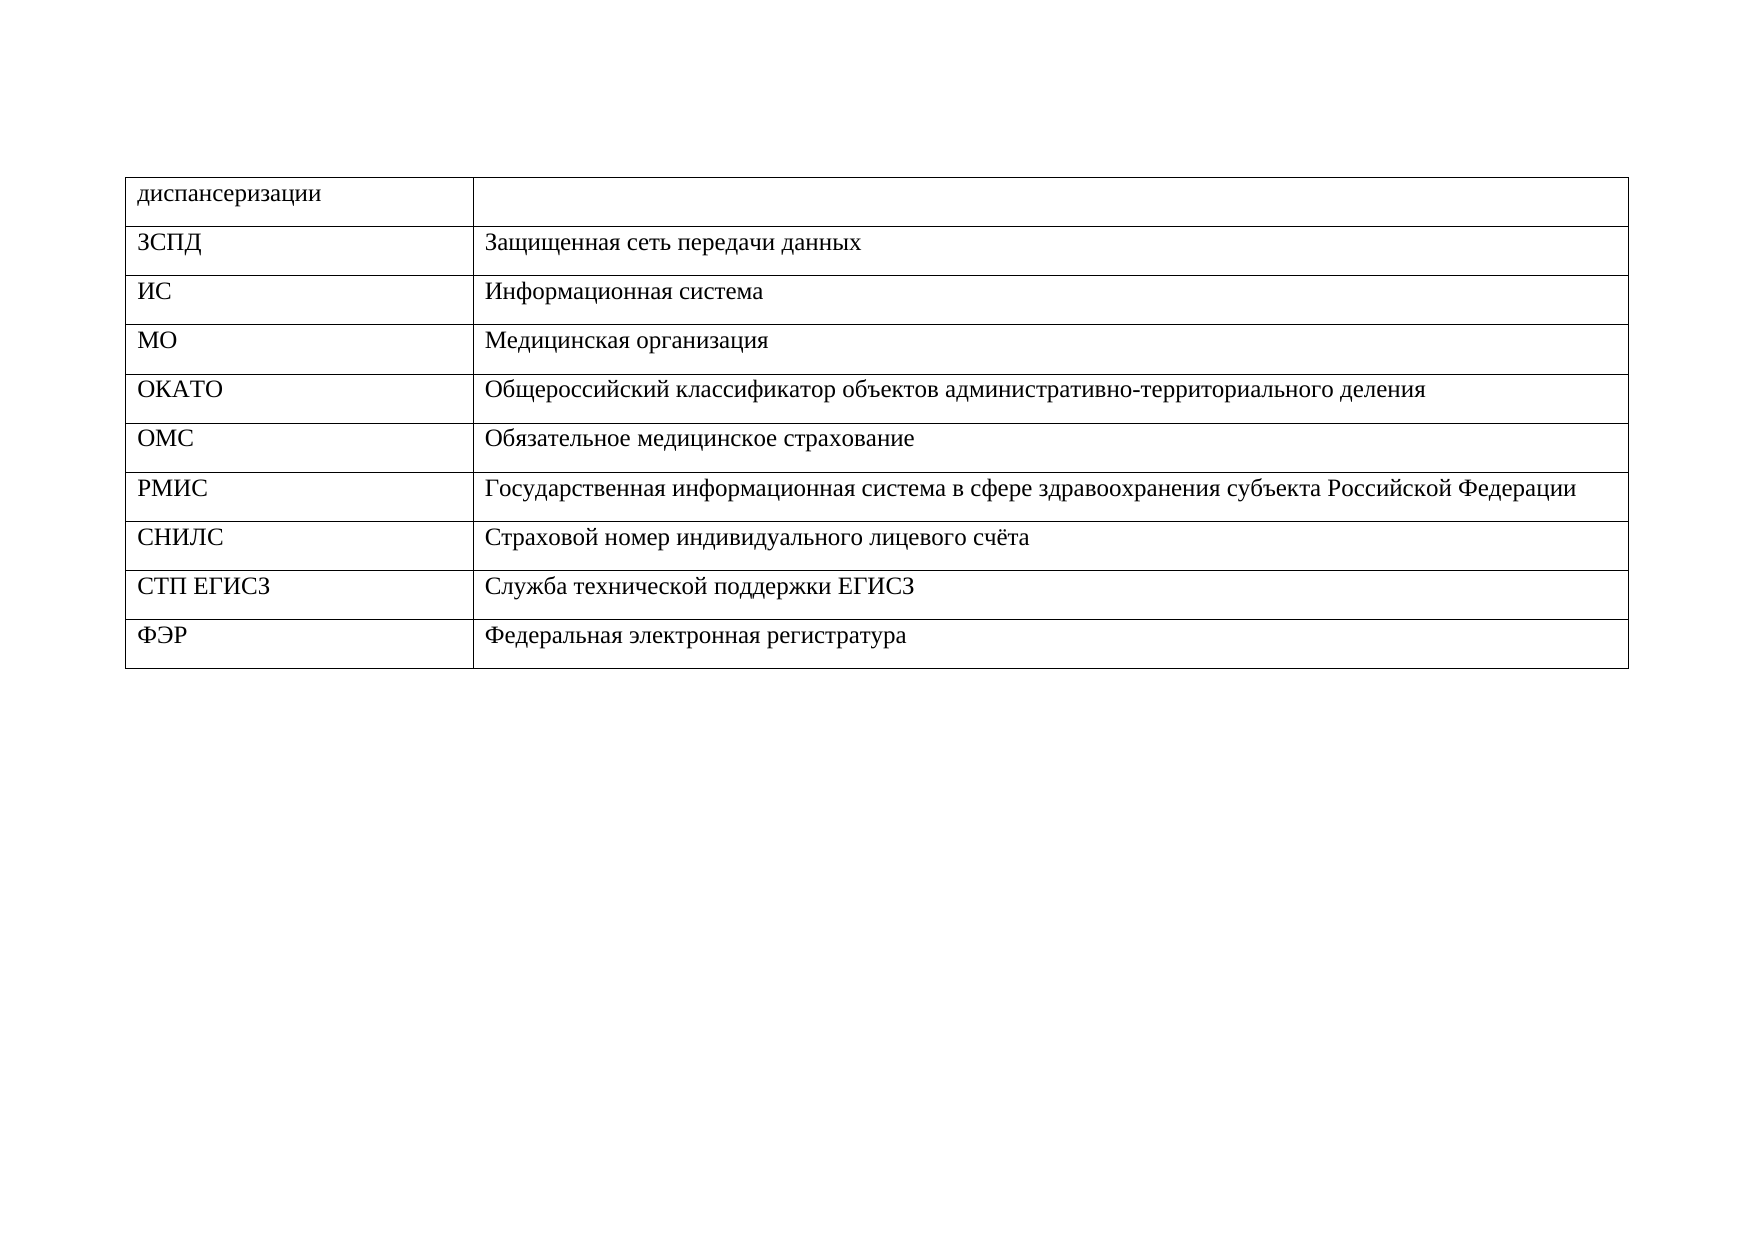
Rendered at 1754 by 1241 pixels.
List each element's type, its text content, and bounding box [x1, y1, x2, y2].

table_cell Страховой номер индивидуального лицевого счёта [474, 522, 1628, 570]
table_cell Федеральная электронная регистратура [474, 620, 1628, 668]
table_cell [474, 178, 1628, 226]
table_cell Информационная система [474, 276, 1628, 324]
table_cell Защищенная сеть передачи данных [474, 227, 1628, 275]
table_cell ОМС [126, 424, 473, 472]
table_cell СНИЛС [126, 522, 473, 570]
table_cell Служба технической поддержки ЕГИСЗ [474, 571, 1628, 619]
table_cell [126, 178, 473, 226]
table_cell Обязательное медицинское страхование [474, 424, 1628, 472]
table_cell Медицинская организация [474, 325, 1628, 373]
table_cell ФЭР [126, 620, 473, 668]
table_cell СТП ЕГИСЗ [126, 571, 473, 619]
table_cell ОКАТО [126, 375, 473, 422]
table_cell ЗСПД [126, 227, 473, 275]
table_cell Общероссийский классификатор объектов административно-территориального деления [474, 375, 1628, 422]
table_cell ИС [126, 276, 473, 324]
table_cell Государственная информационная система в сфере здравоохранения субъекта Российской Федерации [474, 473, 1628, 521]
table_cell МО [126, 325, 473, 373]
table_cell РМИС [126, 473, 473, 521]
